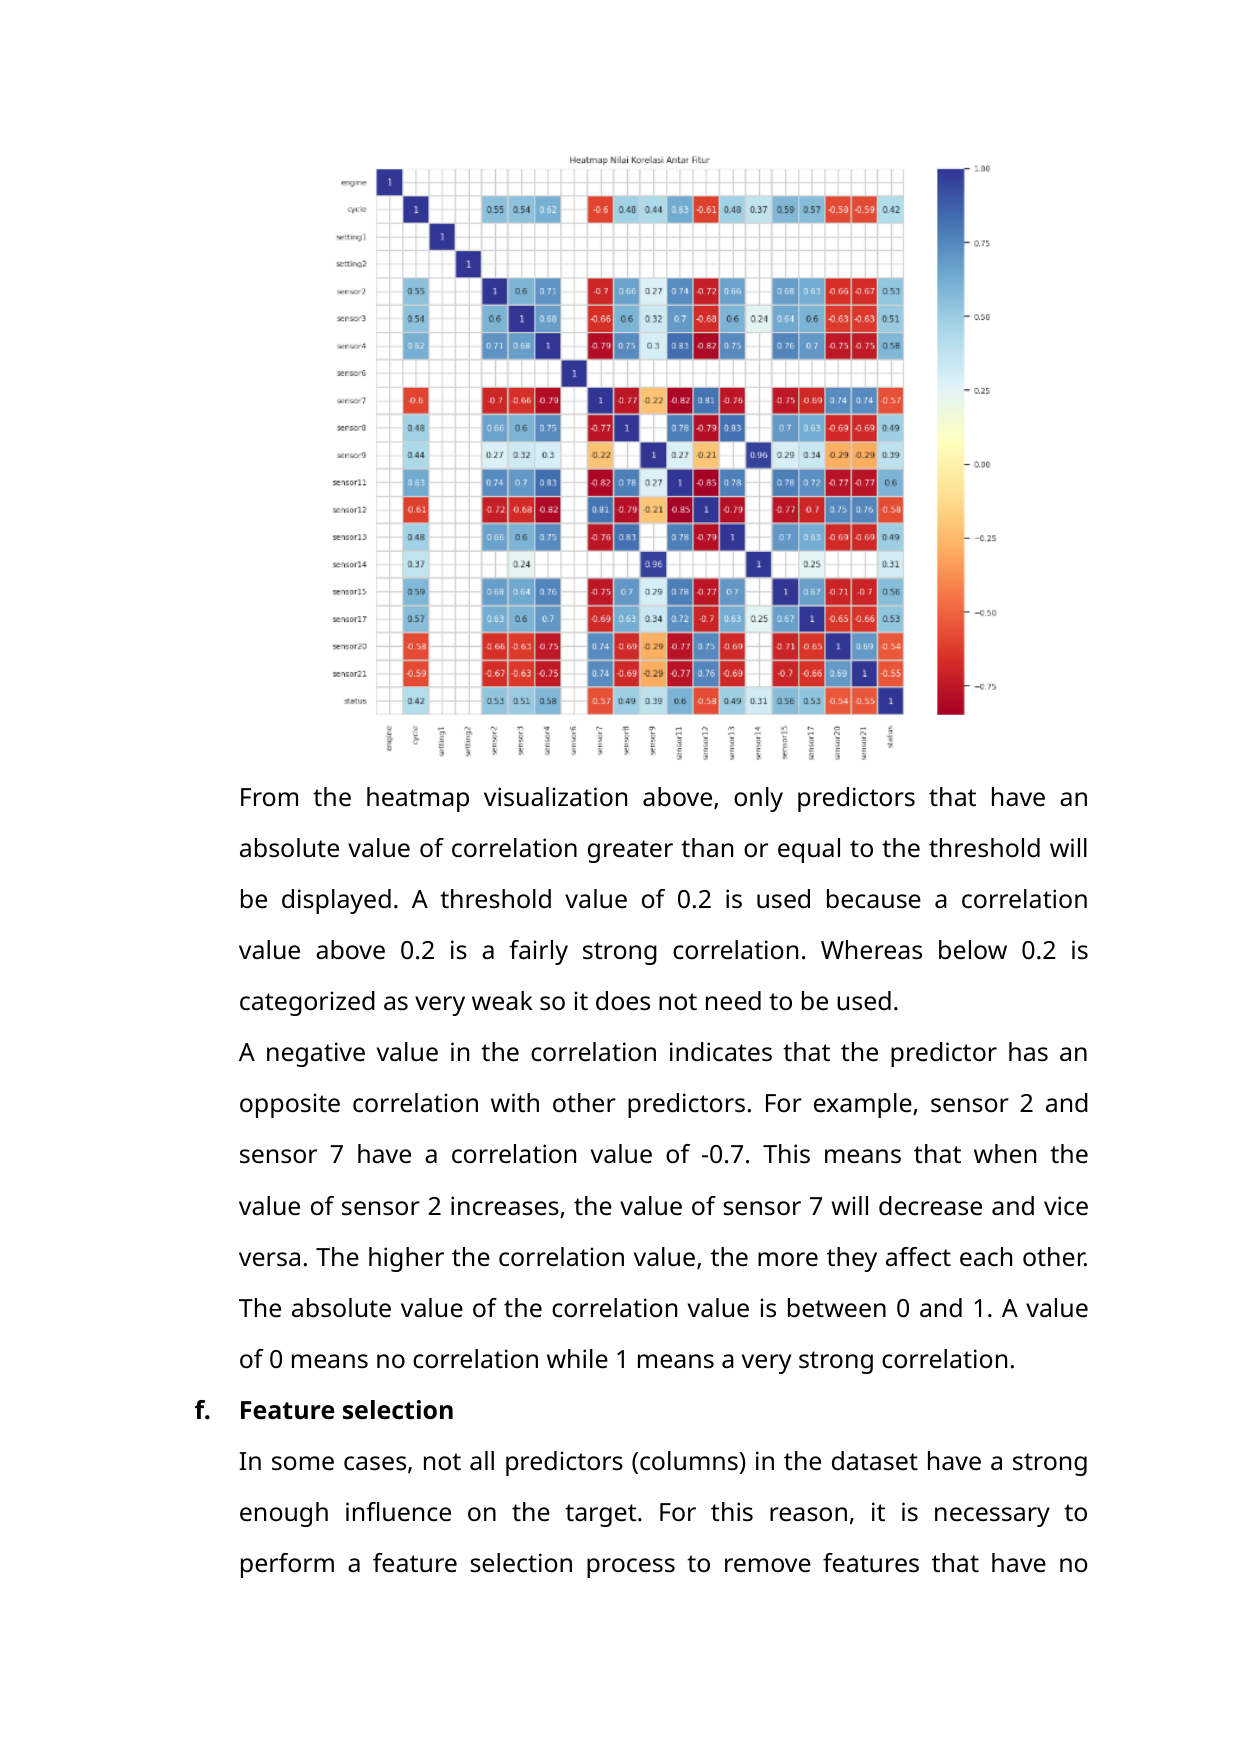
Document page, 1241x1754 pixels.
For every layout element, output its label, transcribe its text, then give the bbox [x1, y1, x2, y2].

picture [325, 150, 1004, 766]
list A negative value in the correlation indicates that the predictor has an opposite correlation with other predictors. For example, sensor 2 and sensor 7 have a correlation value of -0.7. This means that when the value of sensor 2 increases, the value of sensor 7 will decrease and vice versa. The higher the correlation value, the more they affect each other. The absolute value of the correlation value is between 0 and 1. A value of 0 means no correlation while 1 means a very strong correlation. [239, 1035, 1090, 1375]
list Feature selection [194, 1392, 1090, 1426]
list From the heatmap visualization above, only predictors that have an absolute value of correlation greater than or equal to the threshold will be displayed. A threshold value of 0.2 is used because a correlation value above 0.2 is a fairly strong correlation. Whereas below 0.2 is categorized as very weak so it does not need to be used. [239, 780, 1090, 1018]
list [239, 1443, 1090, 1579]
